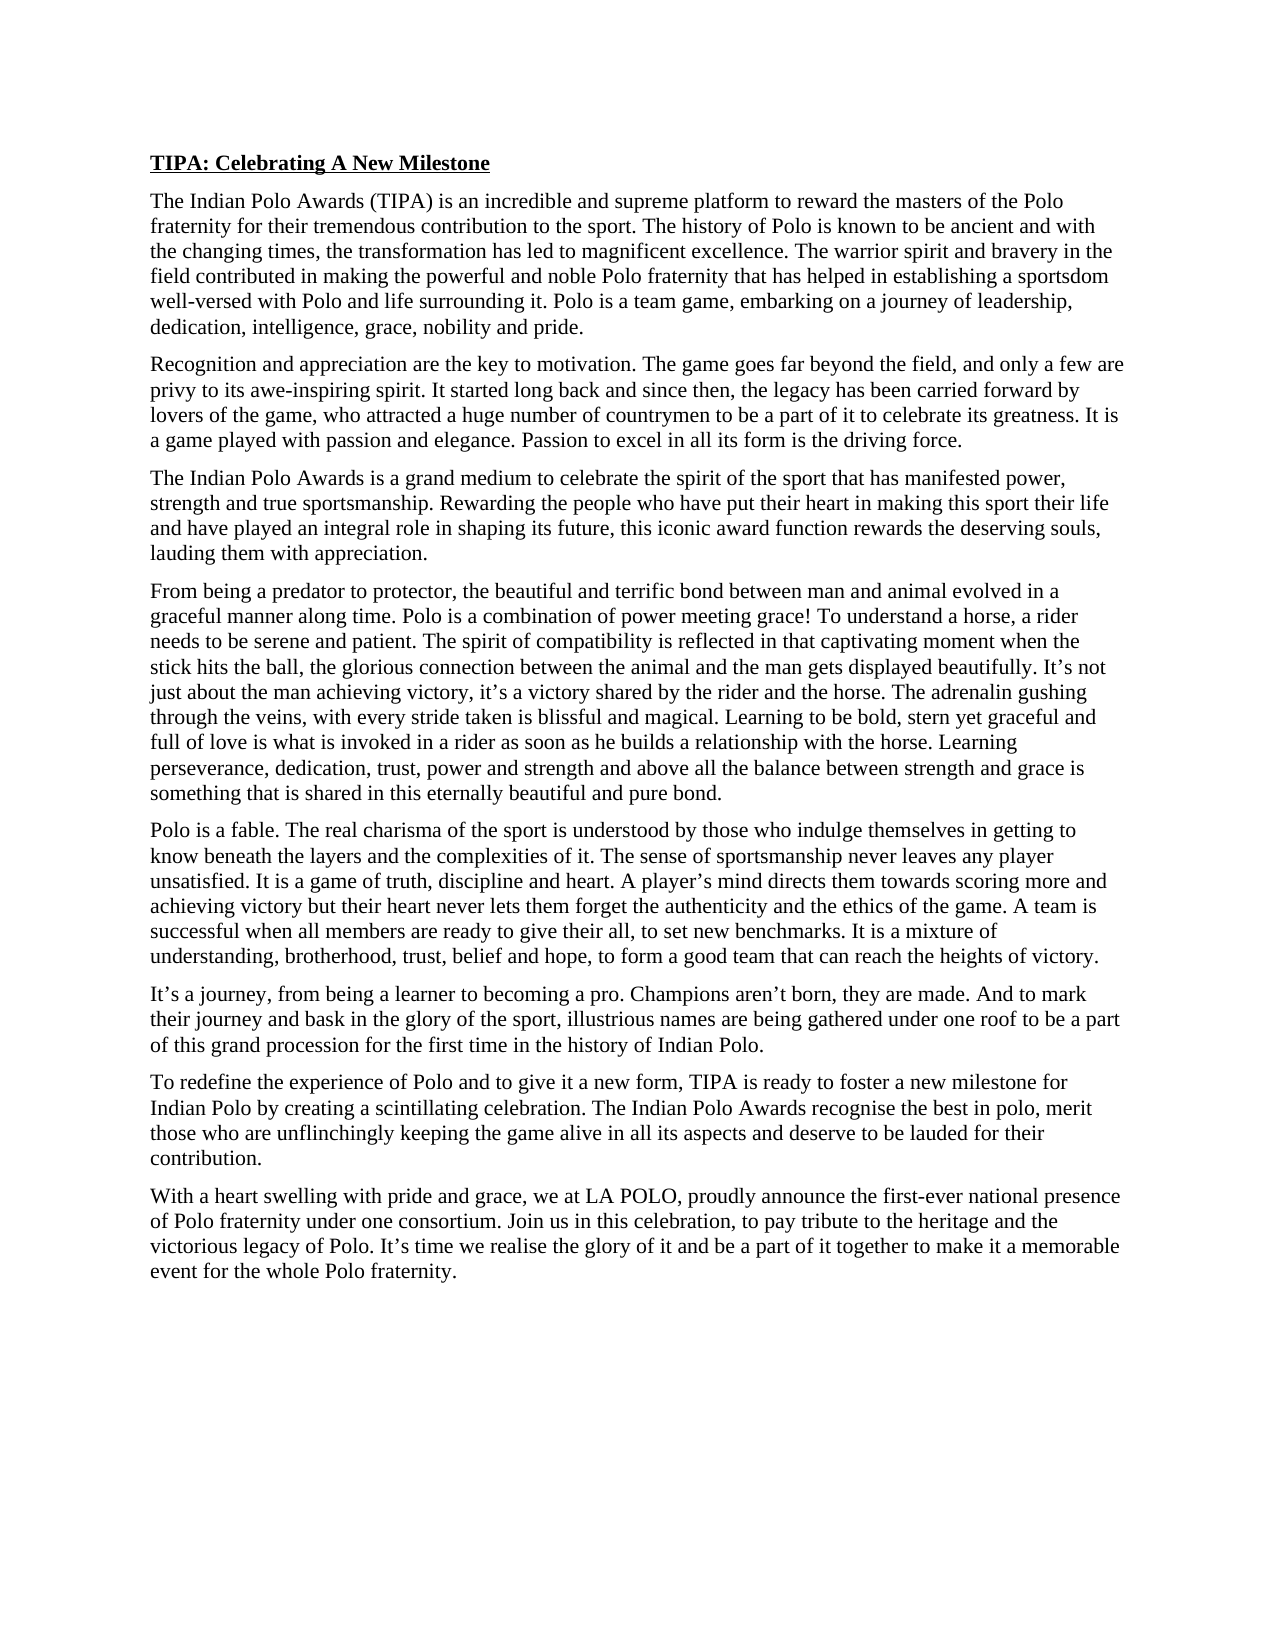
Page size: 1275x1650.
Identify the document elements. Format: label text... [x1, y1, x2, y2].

text It’s a journey, from being a learner to becoming a pro. Champions aren’t born, they are made. And to mark their journey and bask in the glory of the sport, illustrious names are being gathered under one roof to be a part of this grand procession for the first time in the history of Indian Polo. [150, 981, 1125, 1057]
text To redefine the experience of Polo and to give it a new form, TIPA is ready to foster a new milestone for Indian Polo by creating a scintillating celebration. The Indian Polo Awards recognise the best in polo, merit those who are unflinchingly keeping the game alive in all its aspects and deserve to be lauded for their contribution. [150, 1069, 1125, 1170]
text TIPA: Celebrating A New Milestone [150, 150, 1125, 175]
text From being a predator to protector, the beautiful and terrific bond between man and animal evolved in a graceful manner along time. Polo is a combination of power meeting grace! To understand a horse, a rider needs to be serene and patient. The spirit of compatibility is reflected in that captivating moment when the stick hits the ball, the glorious connection between the animal and the man gets displayed beautifully. It’s not just about the man achieving victory, it’s a victory shared by the rider and the horse. The adrenalin gushing through the veins, with every stride taken is blissful and magical. Learning to be bold, stern yet graceful and full of love is what is invoked in a rider as soon as he builds a relationship with the horse. Learning perseverance, dedication, trust, power and strength and above all the balance between strength and grace is something that is shared in this eternally beautiful and pure bond. [150, 578, 1125, 805]
text The Indian Polo Awards (TIPA) is an incredible and supreme platform to reward the masters of the Polo fraternity for their tremendous contribution to the sport. The history of Polo is known to be ancient and with the changing times, the transformation has led to magnificent excellence. The warrior spirit and bravery in the field contributed in making the powerful and noble Polo fraternity that has helped in establishing a sportsdom well-versed with Polo and life surrounding it. Polo is a team game, embarking on a journey of leadership, dedication, intelligence, grace, nobility and pride. [150, 188, 1125, 339]
text Polo is a fable. The real charisma of the sport is understood by those who indulge themselves in getting to know beneath the layers and the complexities of it. The sense of sportsmanship never leaves any player unsatisfied. It is a game of truth, discipline and heart. A player’s mind directs them towards scoring more and achieving victory but their heart never lets them forget the authenticity and the ethics of the game. A team is successful when all members are ready to give their all, to set new benchmarks. It is a mixture of understanding, brotherhood, trust, belief and hope, to form a good team that can reach the heights of victory. [150, 817, 1125, 969]
text The Indian Polo Awards is a grand medium to celebrate the spirit of the sport that has manifested power, strength and true sportsmanship. Rewarding the people who have put their heart in making this sport their life and have played an integral role in shaping its future, this iconic award function rewards the deserving souls, lauding them with appreciation. [150, 465, 1125, 566]
text Recognition and appreciation are the key to motivation. The game goes far beyond the field, and only a few are privy to its awe-inspiring spirit. It started long back and since then, the legacy has been carried forward by lovers of the game, who attracted a huge number of countrymen to be a part of it to celebrate its greatness. It is a game played with passion and elegance. Passion to excel in all its form is the driving force. [150, 351, 1125, 452]
text With a heart swelling with pride and grace, we at LA POLO, proudly announce the first-ever national presence of Polo fraternity under one consortium. Join us in this celebration, to pay tribute to the heritage and the victorious legacy of Polo. It’s time we realise the glory of it and be a part of it together to make it a memorable event for the whole Polo fraternity. [150, 1183, 1125, 1283]
